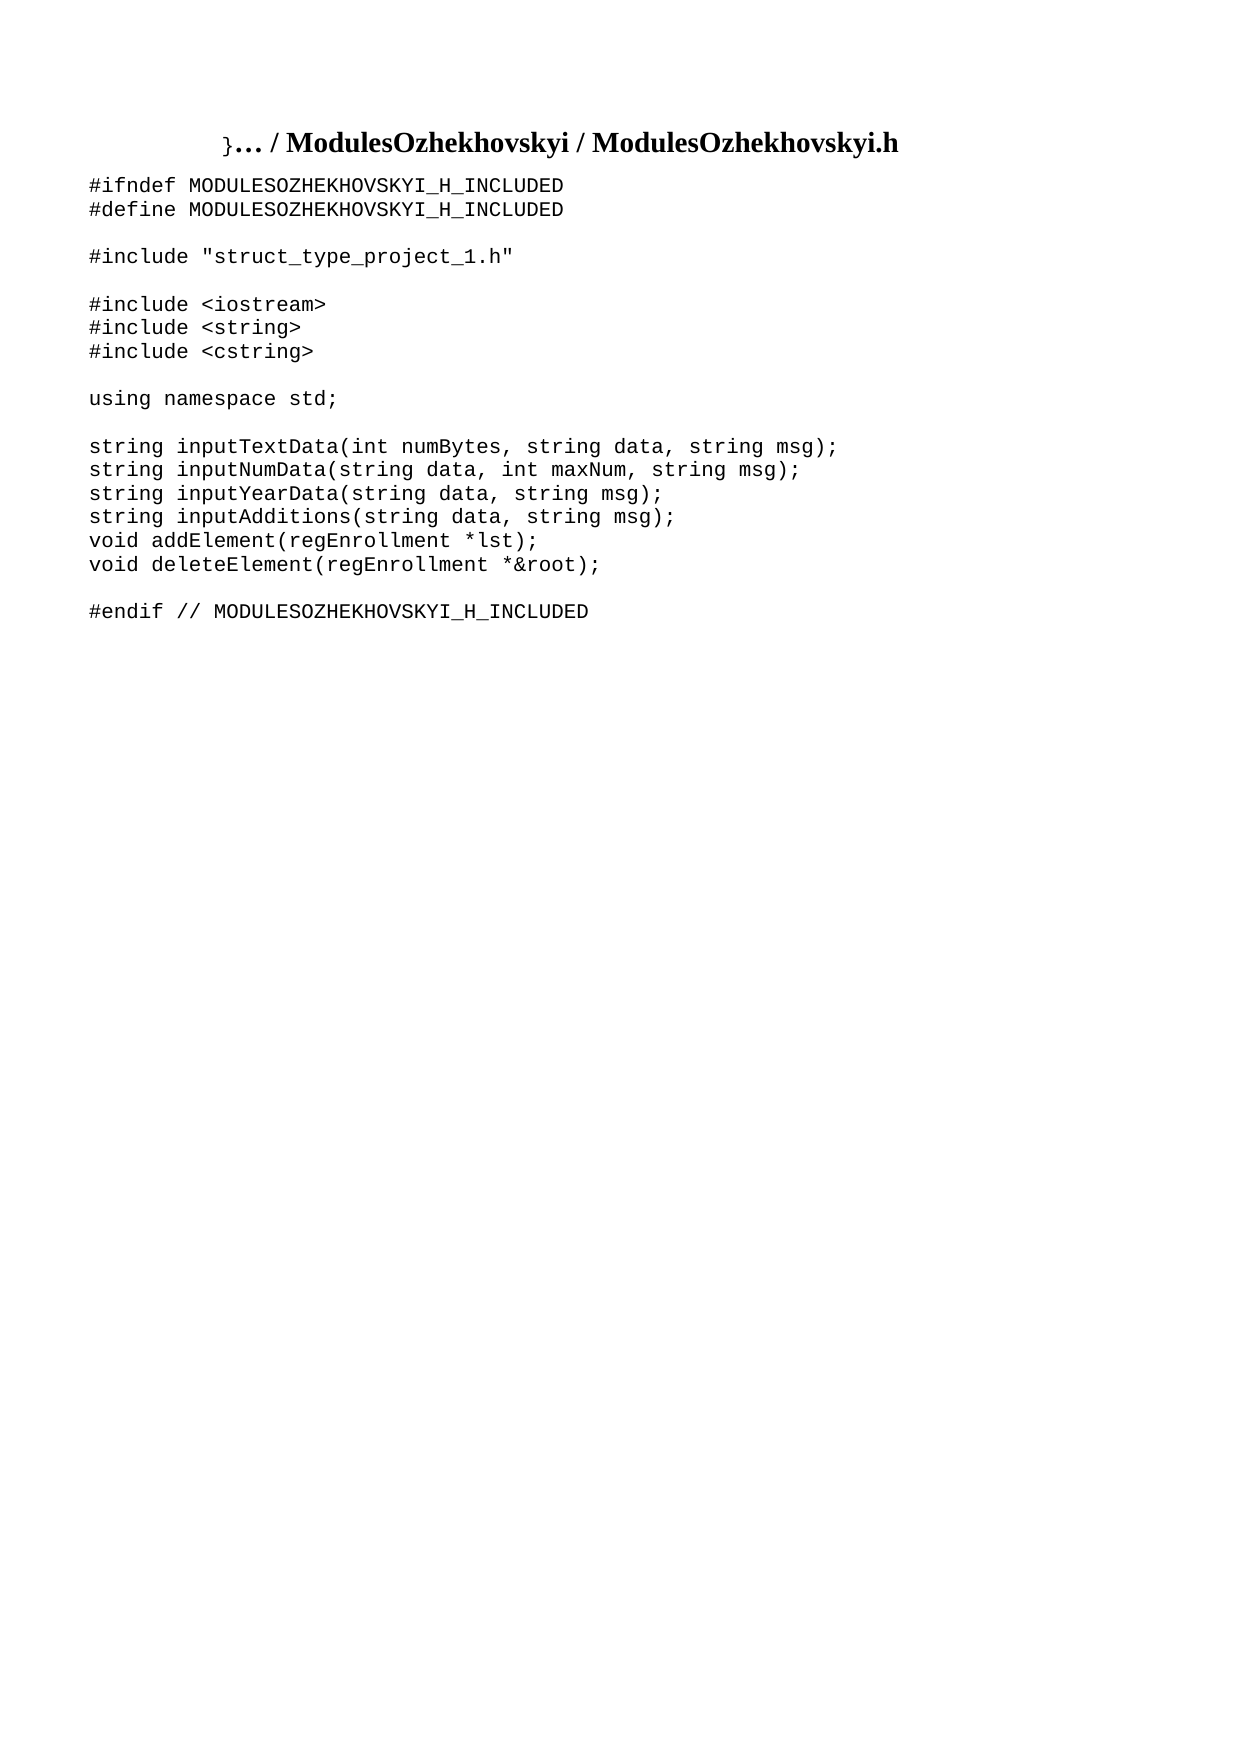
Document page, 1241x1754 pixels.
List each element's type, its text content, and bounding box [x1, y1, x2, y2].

text string inputTextData(int numBytes, string data, string msg); [88, 436, 1151, 459]
text void addElement(regEnrollment *lst); [88, 530, 1151, 554]
text #include <iostream> [88, 294, 1151, 317]
text #define MODULESOZHEKHOVSKYI_H_INCLUDED [88, 199, 1151, 223]
text }… / ModulesOzhekhovskyi / ModulesOzhekhovskyi.h [148, 125, 1093, 159]
text #include <string> [88, 317, 1151, 341]
text #include <cstring> [88, 341, 1151, 365]
text #endif // MODULESOZHEKHOVSKYI_H_INCLUDED [88, 601, 1151, 625]
text #include "struct_type_project_1.h" [88, 246, 1151, 270]
text string inputNumData(string data, int maxNum, string msg); [88, 459, 1151, 483]
text string inputAdditions(string data, string msg); [88, 507, 1151, 530]
text #ifndef MODULESOZHEKHOVSKYI_H_INCLUDED [88, 176, 1151, 199]
text using namespace std; [88, 388, 1151, 412]
text void deleteElement(regEnrollment *&root); [88, 554, 1151, 577]
text string inputYearData(string data, string msg); [88, 483, 1151, 507]
